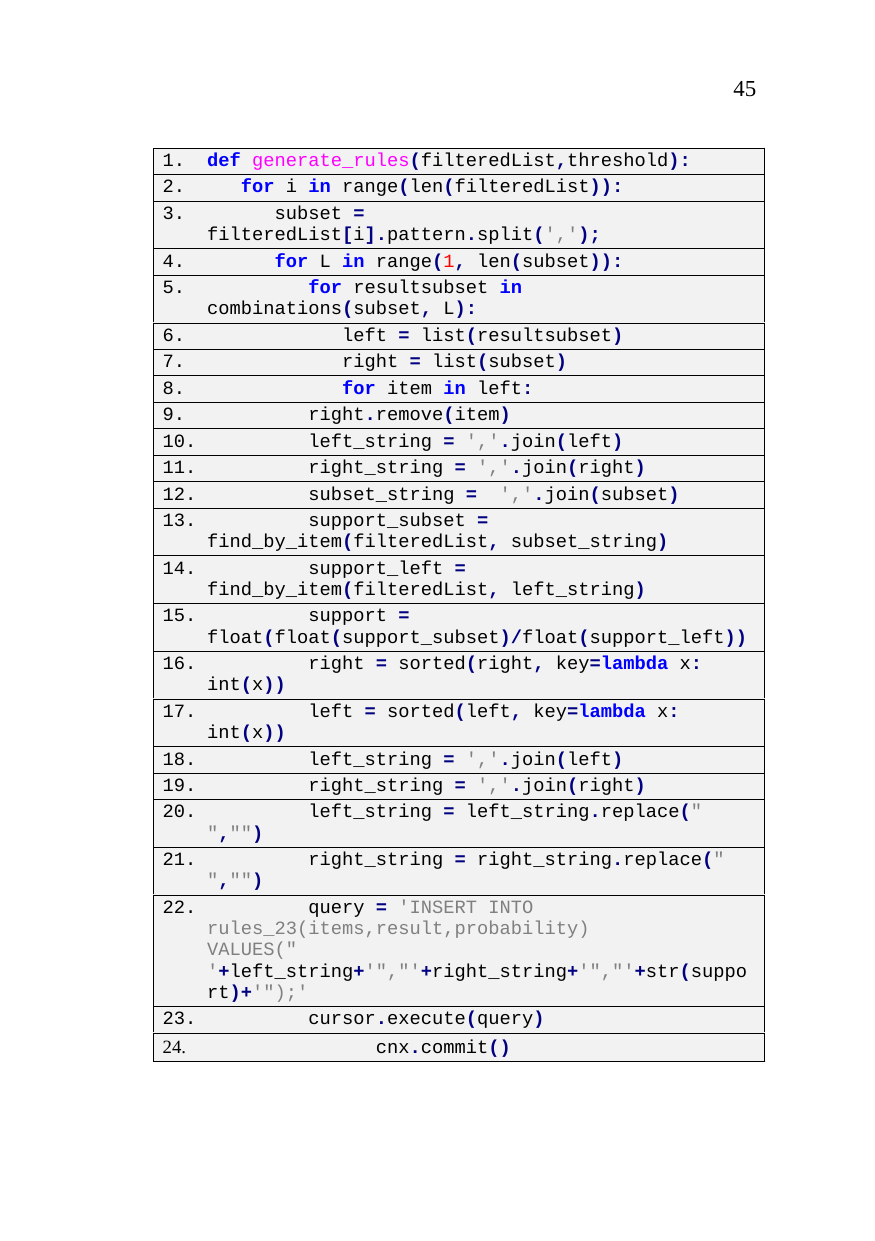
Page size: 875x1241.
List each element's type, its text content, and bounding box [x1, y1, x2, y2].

list for resultsubset in combinations(subset, L): [154, 276, 764, 322]
list support_subset = find_by_item(filteredList, subset_string) [154, 509, 764, 555]
list left = sorted(left, key=lambda x: int(x)) [154, 700, 764, 746]
list for i in range(len(filteredList)): [154, 175, 764, 201]
list right_string = ','.join(right) [154, 774, 764, 799]
list left_string = ','.join(left) [154, 747, 764, 773]
list right = sorted(right, key=lambda x: int(x)) [154, 652, 764, 698]
list support = float(float(support_subset)/float(support_left)) [154, 604, 764, 651]
list left_string = ','.join(left) [154, 429, 764, 455]
list right_string = right_string.replace(" ","") [154, 848, 764, 894]
list right = list(subset) [154, 350, 764, 375]
list for item in left: [154, 376, 764, 402]
list for L in range(1, len(subset)): [154, 249, 764, 275]
list right.remove(item) [154, 403, 764, 428]
list def generate_rules(filteredList,threshold): [154, 149, 764, 174]
list right_string = ','.join(right) [154, 456, 764, 481]
list subset = filteredList[i].pattern.split(','); [154, 202, 764, 248]
list left_string = left_string.replace(" ","") [154, 800, 764, 847]
list left = list(resultsubset) [154, 324, 764, 349]
list support_left = find_by_item(filteredList, left_string) [154, 556, 764, 603]
list query = 'INSERT INTO rules_23(items,result,probability) VALUES("'+left_string+'","'+right_string+'","'+str(support)+'");' [154, 896, 764, 1006]
list cursor.execute(query) [154, 1007, 764, 1032]
list subset_string = ','.join(subset) [154, 482, 764, 508]
list cnx.commit() [154, 1034, 764, 1061]
